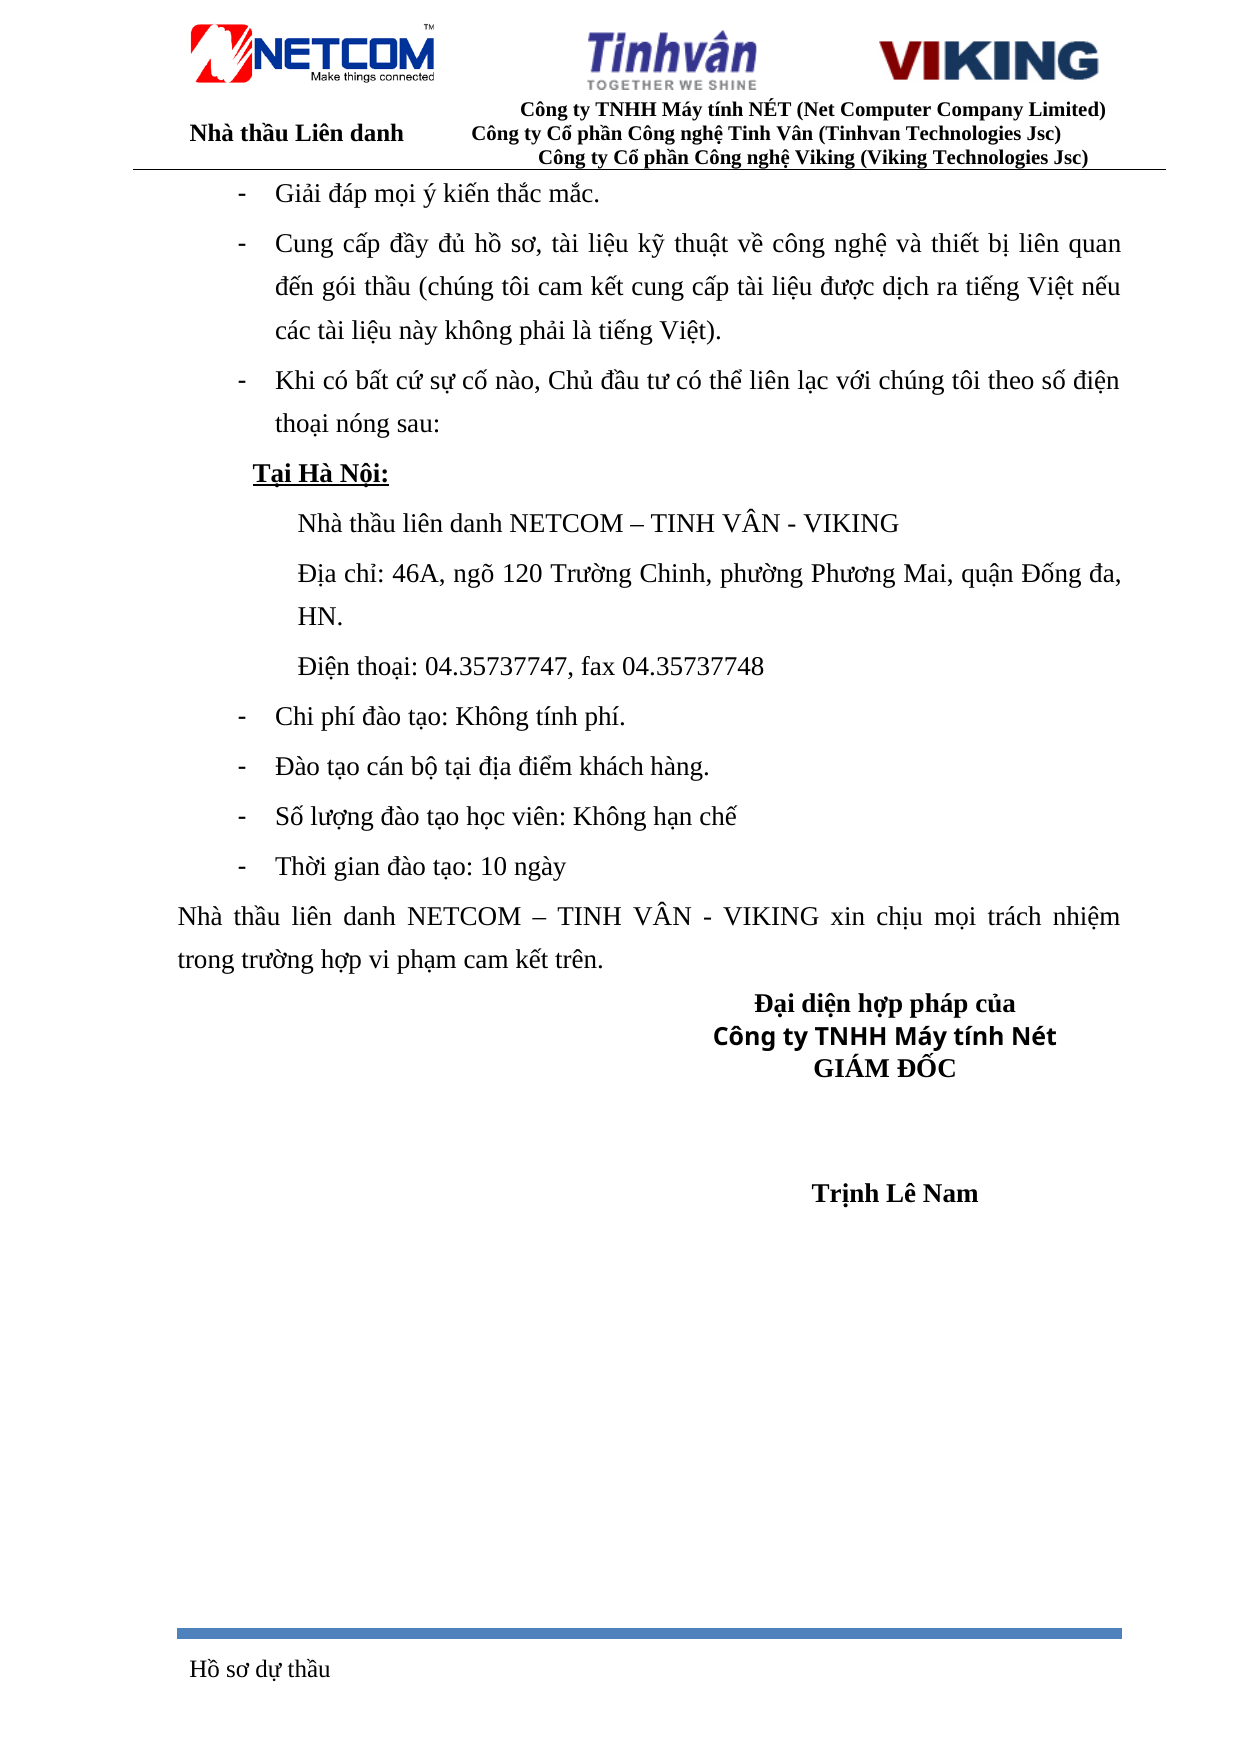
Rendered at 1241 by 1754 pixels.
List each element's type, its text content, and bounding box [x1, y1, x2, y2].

picture [878, 31, 1100, 93]
text Giải đáp mọi ý kiến thắc mắc. [237, 177, 1122, 208]
text Nhà thầu liên danh NETCOM – TINH VÂN - VIKING xin chịu mọi trách nhiệm trong trường hợp vi phạm cam kết trên. [177, 900, 1122, 975]
text Địa chỉ: 46A, ngõ 120 Trường Chinh, phường Phương Mai, quận Đống đa, HN. [297, 557, 1122, 632]
text Điện thoại: 04.35737747, fax 04.35737748 [297, 650, 1122, 681]
list Tại Hà Nội: [252, 457, 1122, 488]
text Thời gian đào tạo: 10 ngày [237, 850, 1122, 881]
text Nhà thầu liên danh NETCOM – TINH VÂN - VIKING [297, 507, 1122, 538]
text Cung cấp đầy đủ hồ sơ, tài liệu kỹ thuật về công nghệ và thiết bị liên quan đến gói thầu (chúng tôi cam kết cung cấp tài liệu được dịch ra tiếng Việt nếu các tài liệu này không phải là tiếng Việt). [237, 227, 1122, 345]
picture [587, 30, 757, 90]
text Số lượng đào tạo học viên: Không hạn chế [237, 800, 1122, 831]
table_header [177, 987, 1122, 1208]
text Đào tạo cán bộ tại địa điểm khách hàng. [237, 750, 1122, 781]
text Chi phí đào tạo: Không tính phí. [237, 700, 1122, 731]
picture [190, 23, 434, 83]
text Khi có bất cứ sự cố nào, Chủ đầu tư có thể liên lạc với chúng tôi theo số điện thoại nóng sau: [237, 364, 1122, 439]
